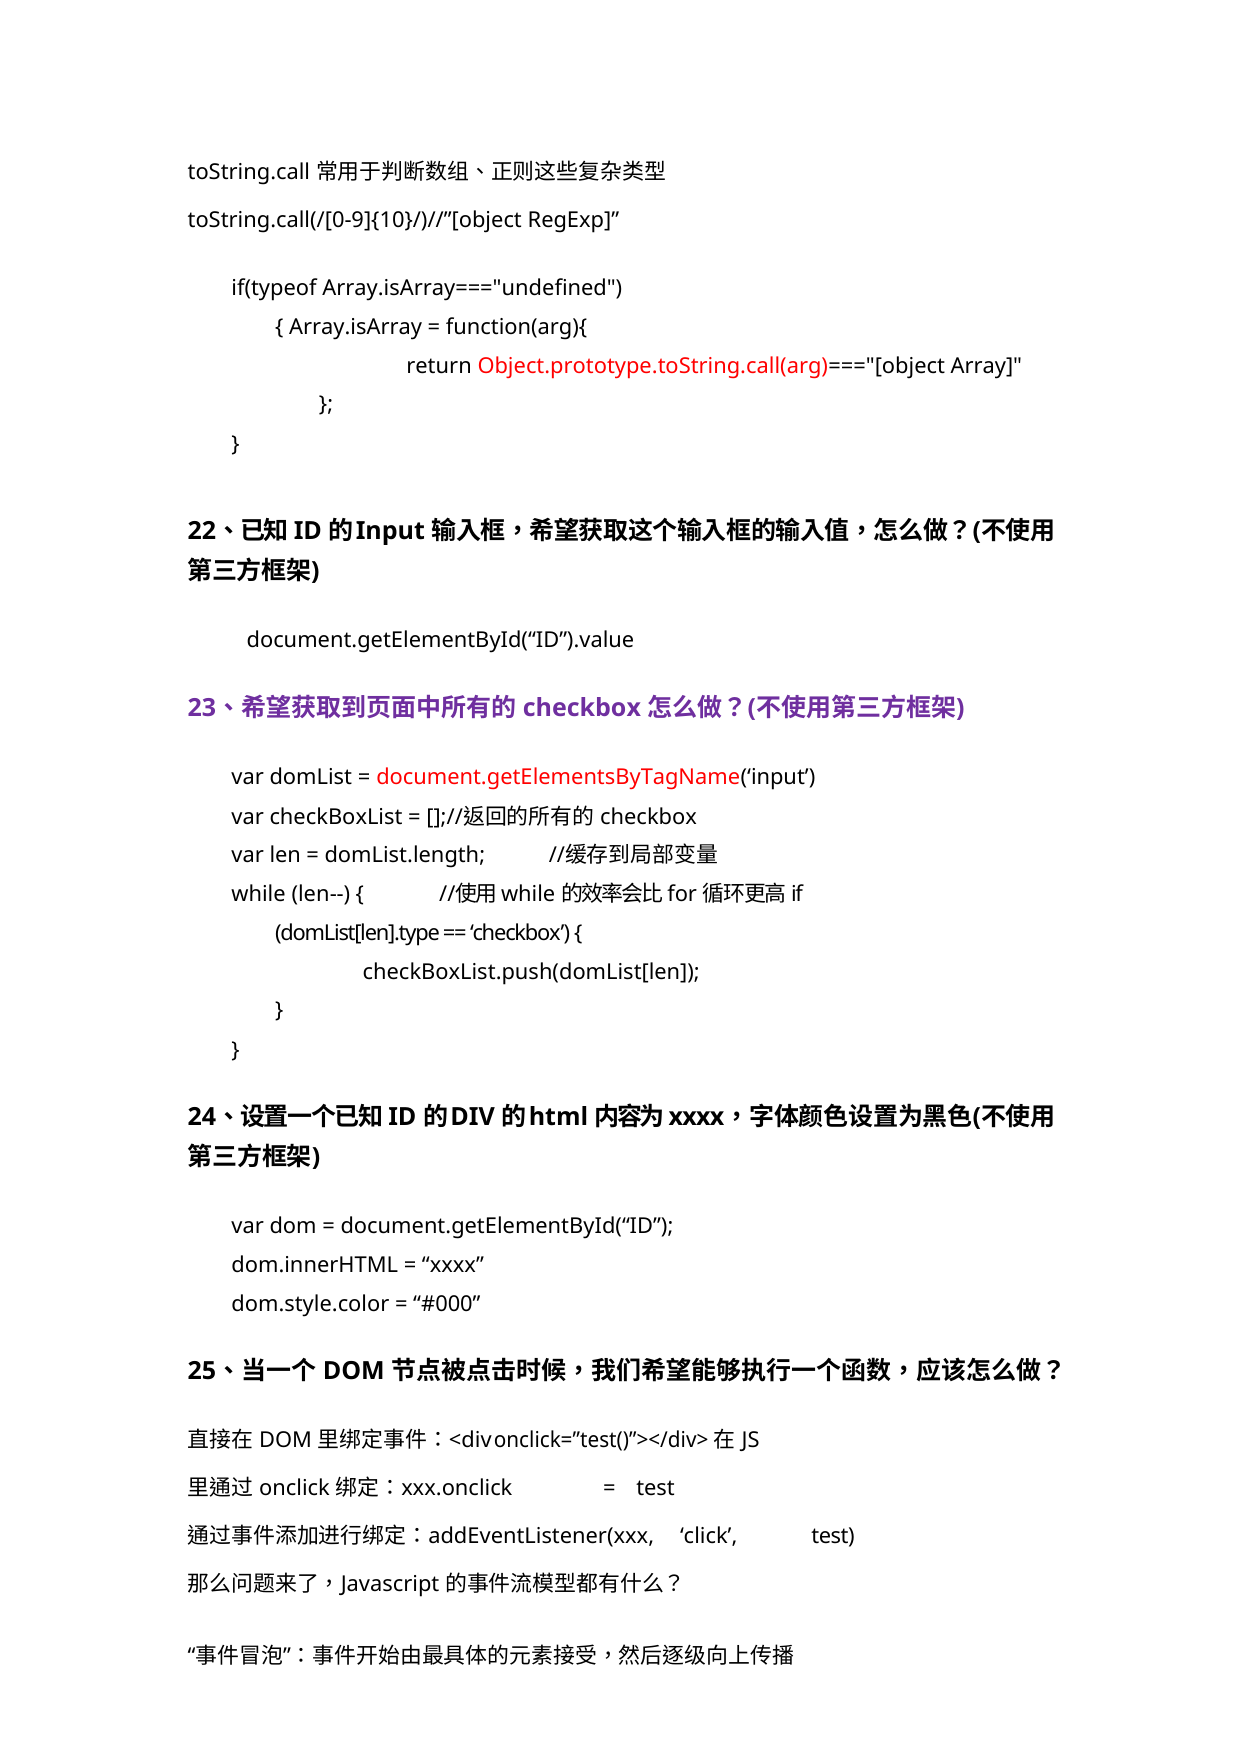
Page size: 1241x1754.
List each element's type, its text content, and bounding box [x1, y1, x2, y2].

text } [275, 994, 1240, 1024]
text document.getElementById(“ID”).value [246, 624, 1240, 654]
text } [231, 1033, 1240, 1063]
text dom.style.color = “#000” [231, 1289, 1240, 1317]
text while (len--) { //使用 while 的效率会比 for 循环更高if (domList[len].type == ‘checkbox’) { [231, 878, 811, 947]
text var domList = document.getElementsByTagName(‘input’) var checkBoxList = [];//返回的所有的 checkbox [231, 761, 823, 831]
text } [231, 428, 1240, 457]
text 直接在 DOM 里绑定事件：<div onclick=”test()”></div> 在 JS 里通过 onclick 绑定：xxx.onclick = test [187, 1424, 767, 1502]
text toString.call 常用于判断数组、正则这些复杂类型toString.call(/[0-9]{10}/)//”[object RegExp]” [187, 156, 702, 234]
text “事件冒泡”：事件开始由最具体的元素接受，然后逐级向上传播 [187, 1640, 1240, 1670]
subtitle 24、设置一个已知 ID 的 DIV 的 html 内容为 xxxx，字体颜色设置为黑色(不使用第三方框架) [187, 1099, 1057, 1172]
text var len = domList.length; //缓存到局部变量 [231, 840, 1240, 868]
text var dom = document.getElementById(“ID”); dom.innerHTML = “xxxx” [231, 1210, 692, 1279]
text }; [319, 388, 1240, 418]
subtitle 22、已知 ID 的 Input 输入框，希望获取这个输入框的输入值，怎么做？(不使用第三方框架) [187, 513, 1056, 587]
text checkBoxList.push(domList[len]); [362, 957, 1240, 985]
subtitle 25、当一个 DOM 节点被点击时候，我们希望能够执行一个函数，应该怎么做？ [187, 1353, 1240, 1387]
text 通过事件添加进行绑定：addEventListener(xxx, ‘click’, test) 那么问题来了，Javascript 的事件流模型都有什么？ [187, 1520, 866, 1597]
text 23、希望获取到页面中所有的 checkbox 怎么做？(不使用第三方框架) [187, 689, 1240, 723]
text if(typeof Array.isArray==="undefined"){ Array.isArray = function(arg){ [231, 272, 659, 341]
text return Object.prototype.toString.call(arg)==="[object Array]" [406, 351, 1240, 379]
